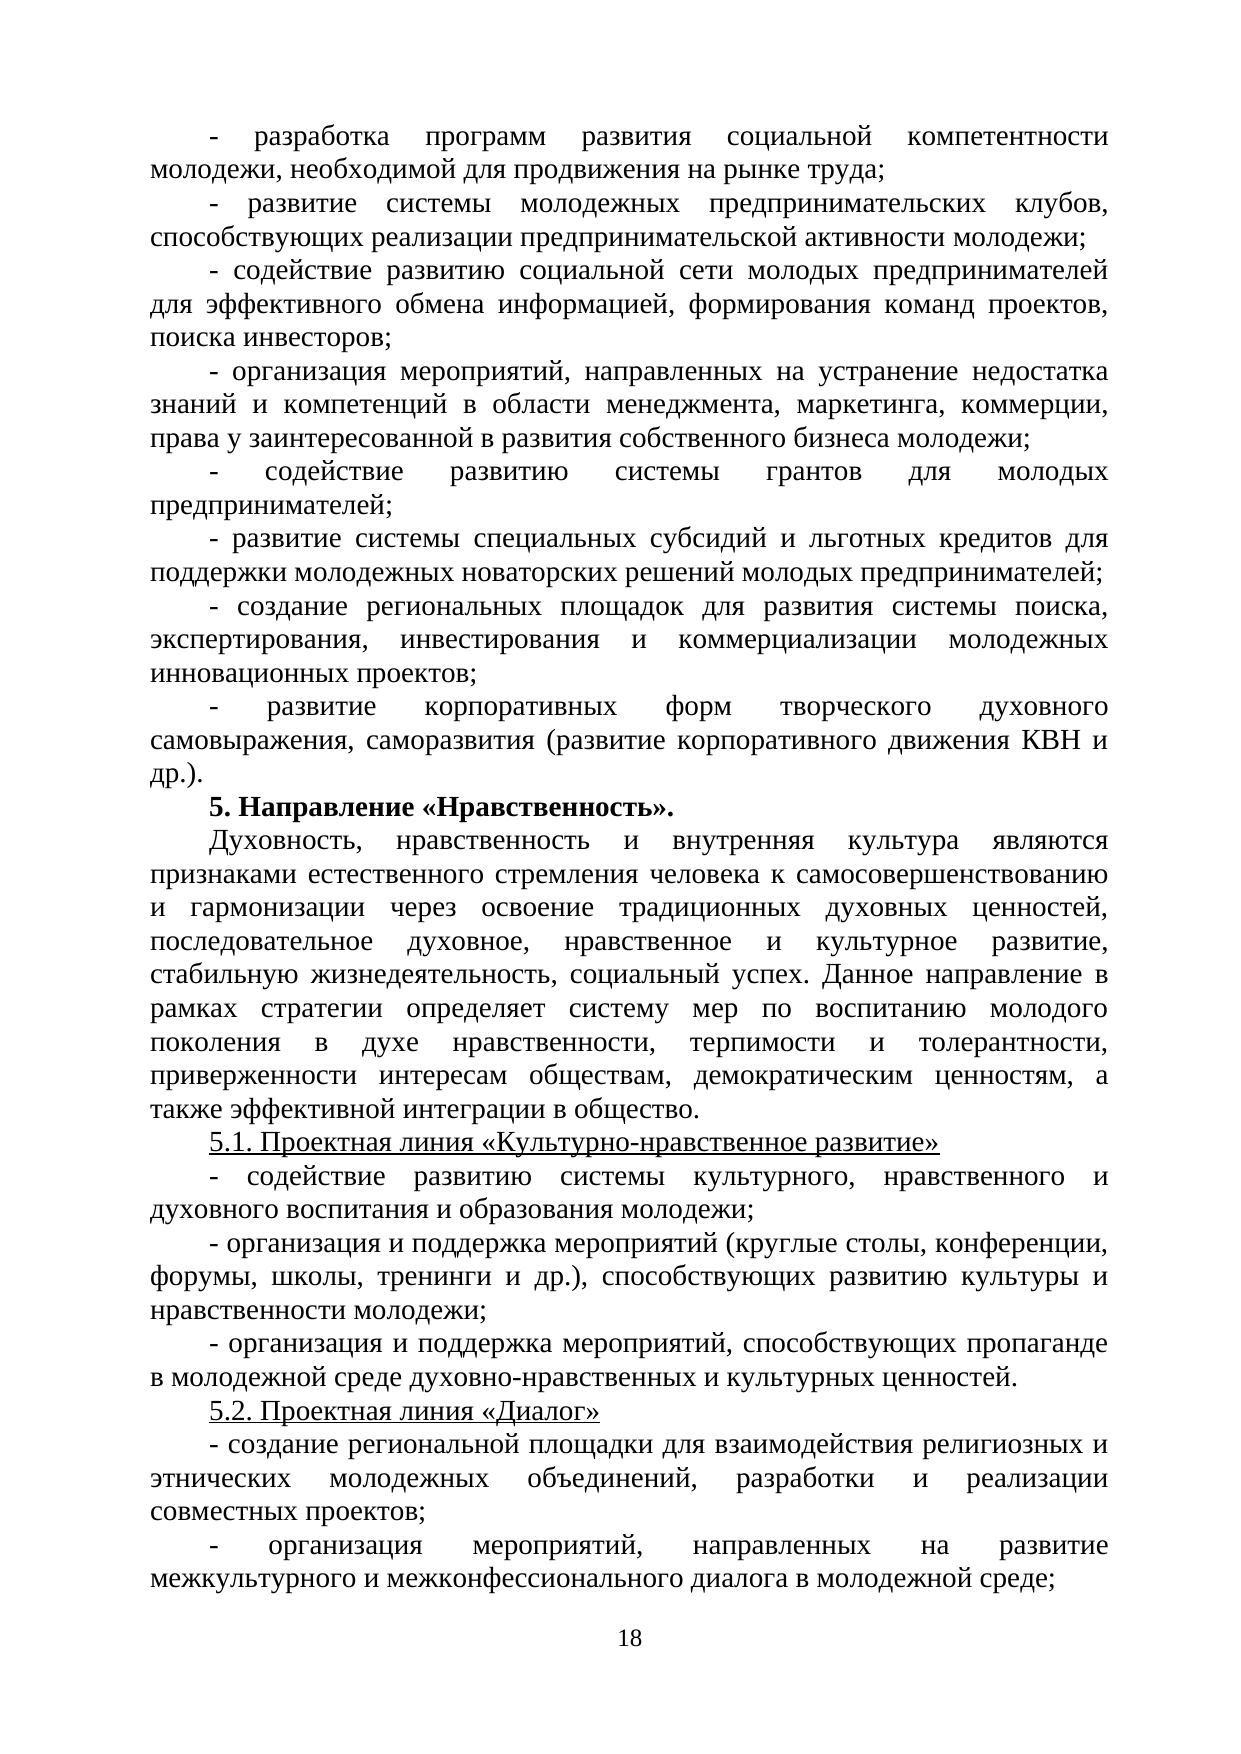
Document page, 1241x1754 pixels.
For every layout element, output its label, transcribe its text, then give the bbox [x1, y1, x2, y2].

text - содействие развитию социальной сети молодых предпринимателей для эффективного обмена информацией, формирования команд проектов, поиска инвесторов; [150, 252, 1109, 353]
text 5.2. Проектная линия «Диалог» [150, 1393, 1109, 1426]
text Духовность, нравственность и внутренняя культура являются признаками естественного стремления человека к самосовершенствованию и гармонизации через освоение традиционных духовных ценностей, последовательное духовное, нравственное и культурное развитие, стабильную жизнедеятельность, социальный успех. Данное направление в рамках стратегии определяет систему мер по воспитанию молодого поколения в духе нравственности, терпимости и толерантности, приверженности интересам обществам, демократическим ценностям, а также эффективной интеграции в общество. [150, 822, 1109, 1124]
text - организация мероприятий, направленных на устранение недостатка знаний и компетенций в области менеджмента, маркетинга, коммерции, права у заинтересованной в развития собственного бизнеса молодежи; [150, 353, 1109, 453]
text - развитие системы специальных субсидий и льготных кредитов для поддержки молодежных новаторских решений молодых предпринимателей; [150, 521, 1109, 588]
text - организация и поддержка мероприятий (круглые столы, конференции, форумы, школы, тренинги и др.), способствующих развитию культуры и нравственности молодежи; [150, 1225, 1109, 1326]
text - развитие корпоративных форм творческого духовного самовыражения, саморазвития (развитие корпоративного движения КВН и др.). [150, 688, 1109, 789]
text - разработка программ развития социальной компетентности молодежи, необходимой для продвижения на рынке труда; [150, 118, 1109, 185]
text - развитие системы молодежных предпринимательских клубов, способствующих реализации предпринимательской активности молодежи; [150, 185, 1109, 252]
text - содействие развитию системы культурного, нравственного и духовного воспитания и образования молодежи; [150, 1158, 1109, 1225]
text - создание региональных площадок для развития системы поиска, экспертирования, инвестирования и коммерциализации молодежных инновационных проектов; [150, 588, 1109, 688]
list - создание региональной площадки для взаимодействия религиозных и этнических молодежных объединений, разработки и реализации совместных проектов; [150, 1426, 1109, 1527]
text - содействие развитию системы грантов для молодых предпринимателей; [150, 453, 1109, 521]
list - организация мероприятий, направленных на развитие межкультурного и межконфессионального диалога в молодежной среде; [150, 1527, 1109, 1594]
text - организация и поддержка мероприятий, способствующих пропаганде в молодежной среде духовно-нравственных и культурных ценностей. [150, 1326, 1109, 1393]
text 5. Направление «Нравственность». [150, 789, 1109, 822]
text 5.1. Проектная линия «Культурно-нравственное развитие» [150, 1124, 1109, 1158]
